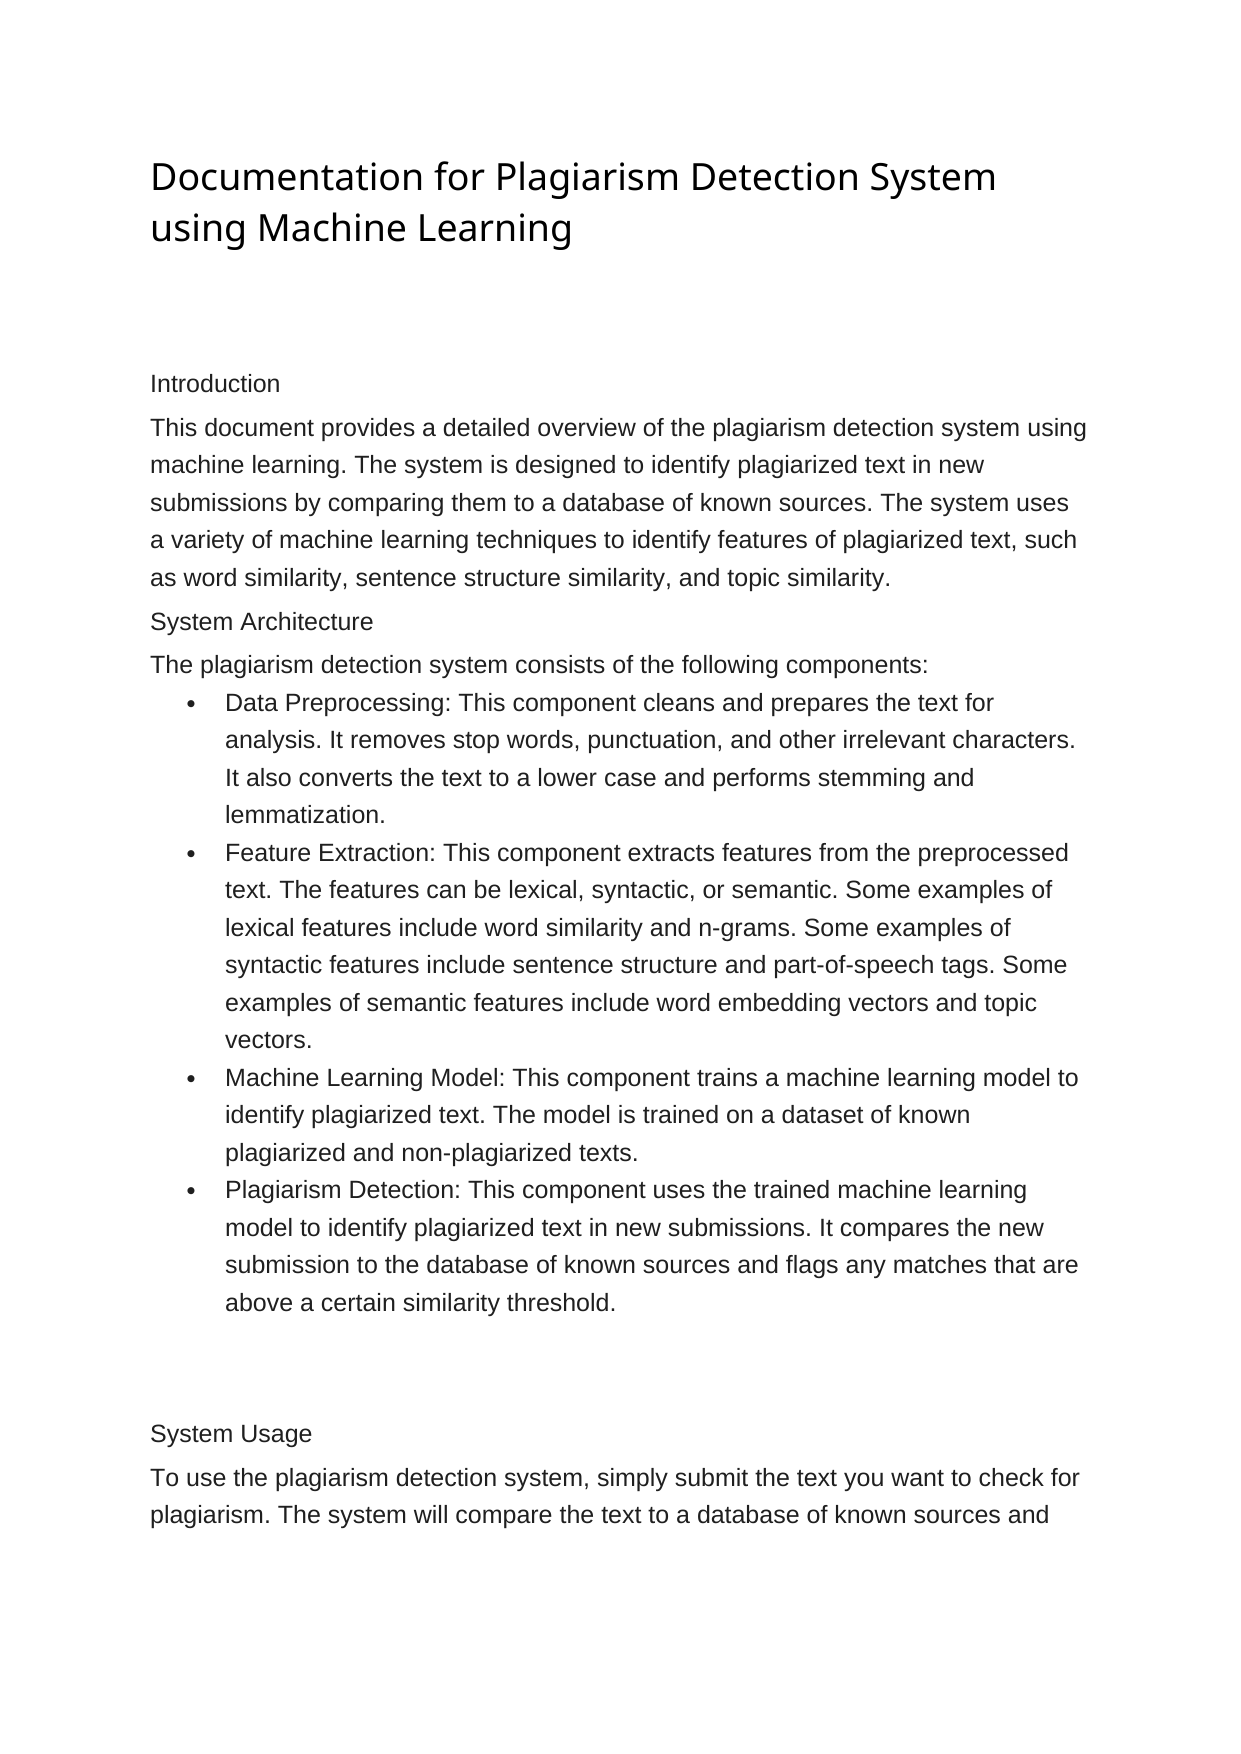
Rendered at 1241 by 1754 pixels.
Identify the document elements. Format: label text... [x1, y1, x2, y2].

list Plagiarism Detection: This component uses the trained machine learning model to identify plagiarized text in new submissions. It compares the new submission to the database of known sources and flags any matches that are above a certain similarity threshold. [187, 1167, 1090, 1317]
text Introduction [150, 360, 1090, 398]
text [150, 1454, 1090, 1529]
text This document provides a detailed overview of the plagiarism detection system using machine learning. The system is designed to identify plagiarized text in new submissions by comparing them to a database of known sources. The system uses a variety of machine learning techniques to identify features of plagiarized text, such as word similarity, sentence structure similarity, and topic similarity. [150, 404, 1090, 592]
list Data Preprocessing: This component cleans and prepares the text for analysis. It removes stop words, punctuation, and other irrelevant characters. It also converts the text to a lower case and performs stemming and lemmatization. [187, 679, 1090, 829]
list Machine Learning Model: This component trains a machine learning model to identify plagiarized text. The model is trained on a dataset of known plagiarized and non-plagiarized texts. [187, 1054, 1090, 1167]
text System Architecture [150, 598, 1090, 635]
text Documentation for Plagiarism Detection System using Machine Learning [150, 150, 1090, 252]
text The plagiarism detection system consists of the following components: [150, 642, 1090, 679]
list Feature Extraction: This component extracts features from the preprocessed text. The features can be lexical, syntactic, or semantic. Some examples of lexical features include word similarity and n-grams. Some examples of syntactic features include sentence structure and part-of-speech tags. Some examples of semantic features include word embedding vectors and topic vectors. [187, 829, 1090, 1054]
text System Usage [150, 1410, 1090, 1448]
